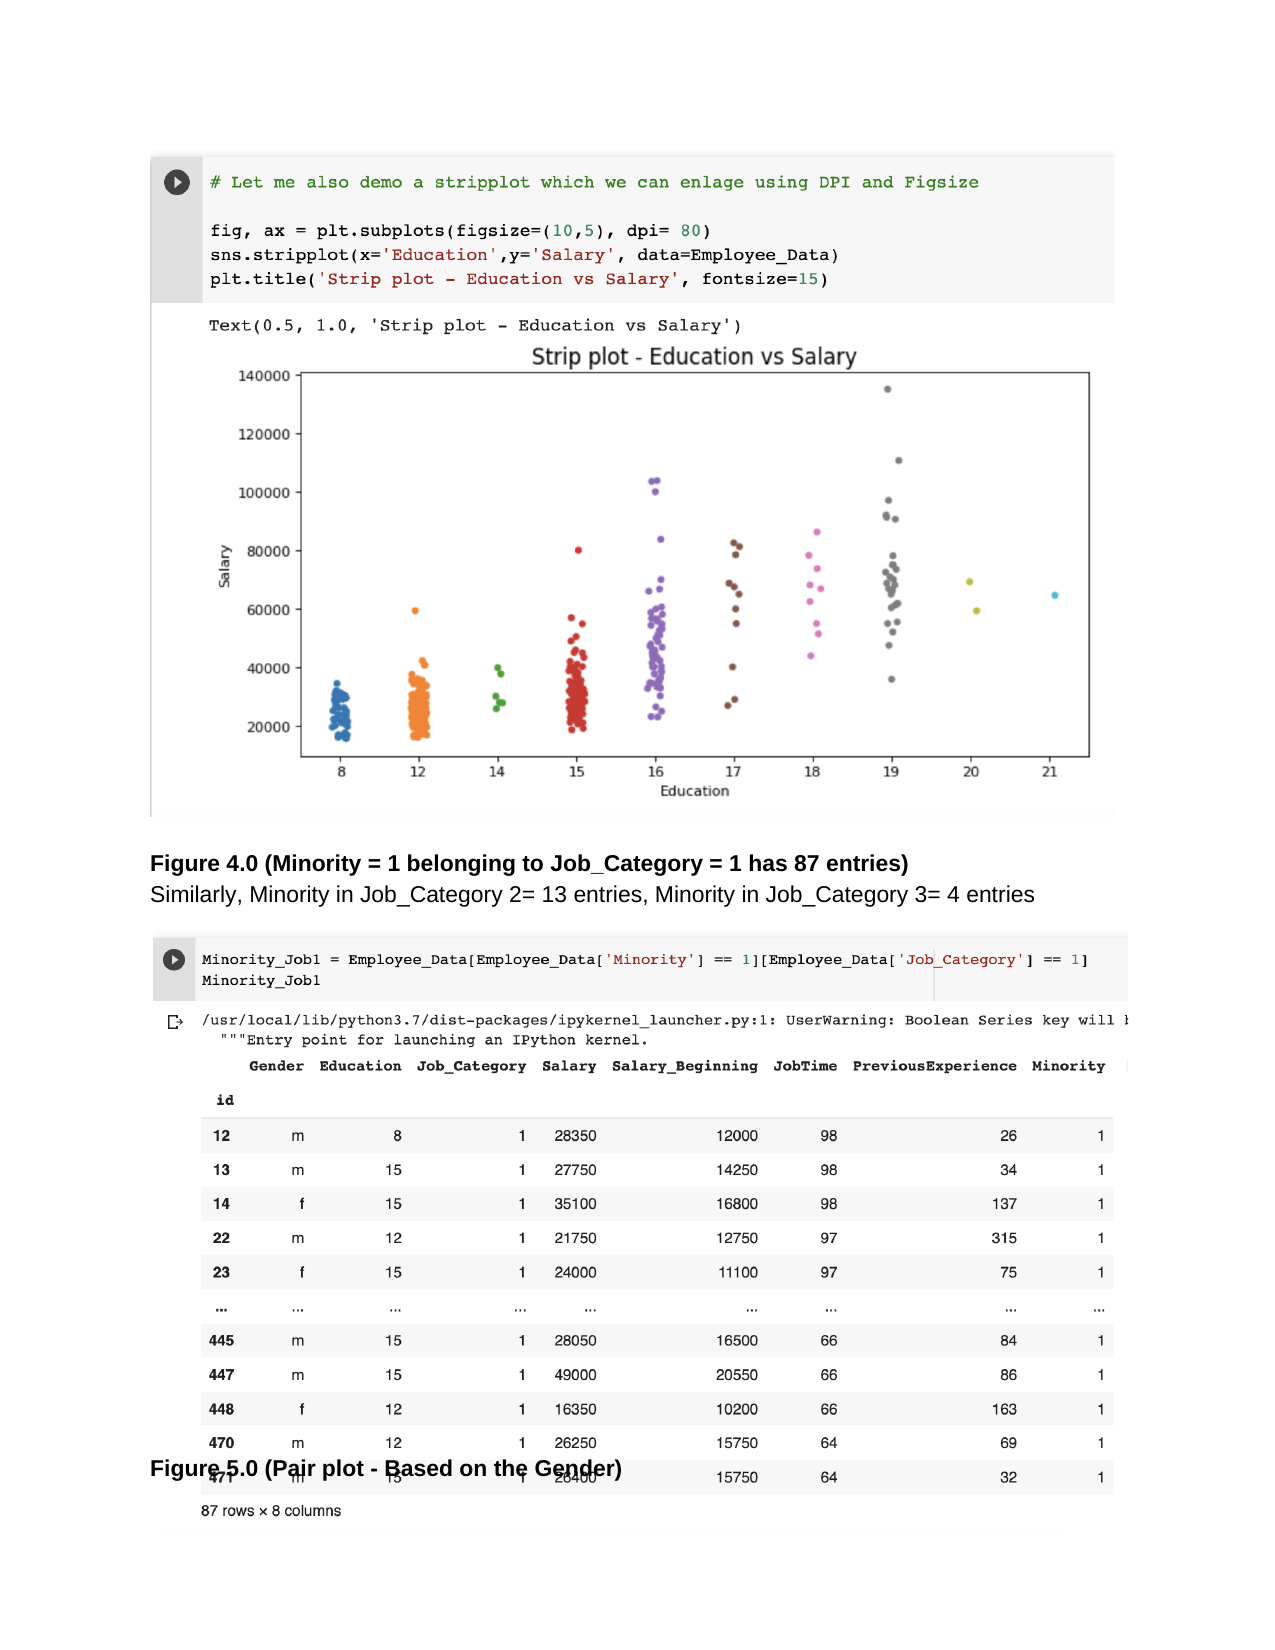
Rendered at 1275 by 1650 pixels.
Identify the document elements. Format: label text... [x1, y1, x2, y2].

picture [150, 150, 1115, 817]
text Similarly, Minority in Job_Category 2= 13 entries, Minority in Job_Category 3= 4 entries [150, 881, 1125, 907]
text Figure 4.0 (Minority = 1 belonging to Job_Category = 1 has 87 entries) [150, 850, 1125, 877]
text Figure 5.0 (Pair plot - Based on the Gender) [150, 1454, 1125, 1481]
picture [153, 929, 1129, 1534]
